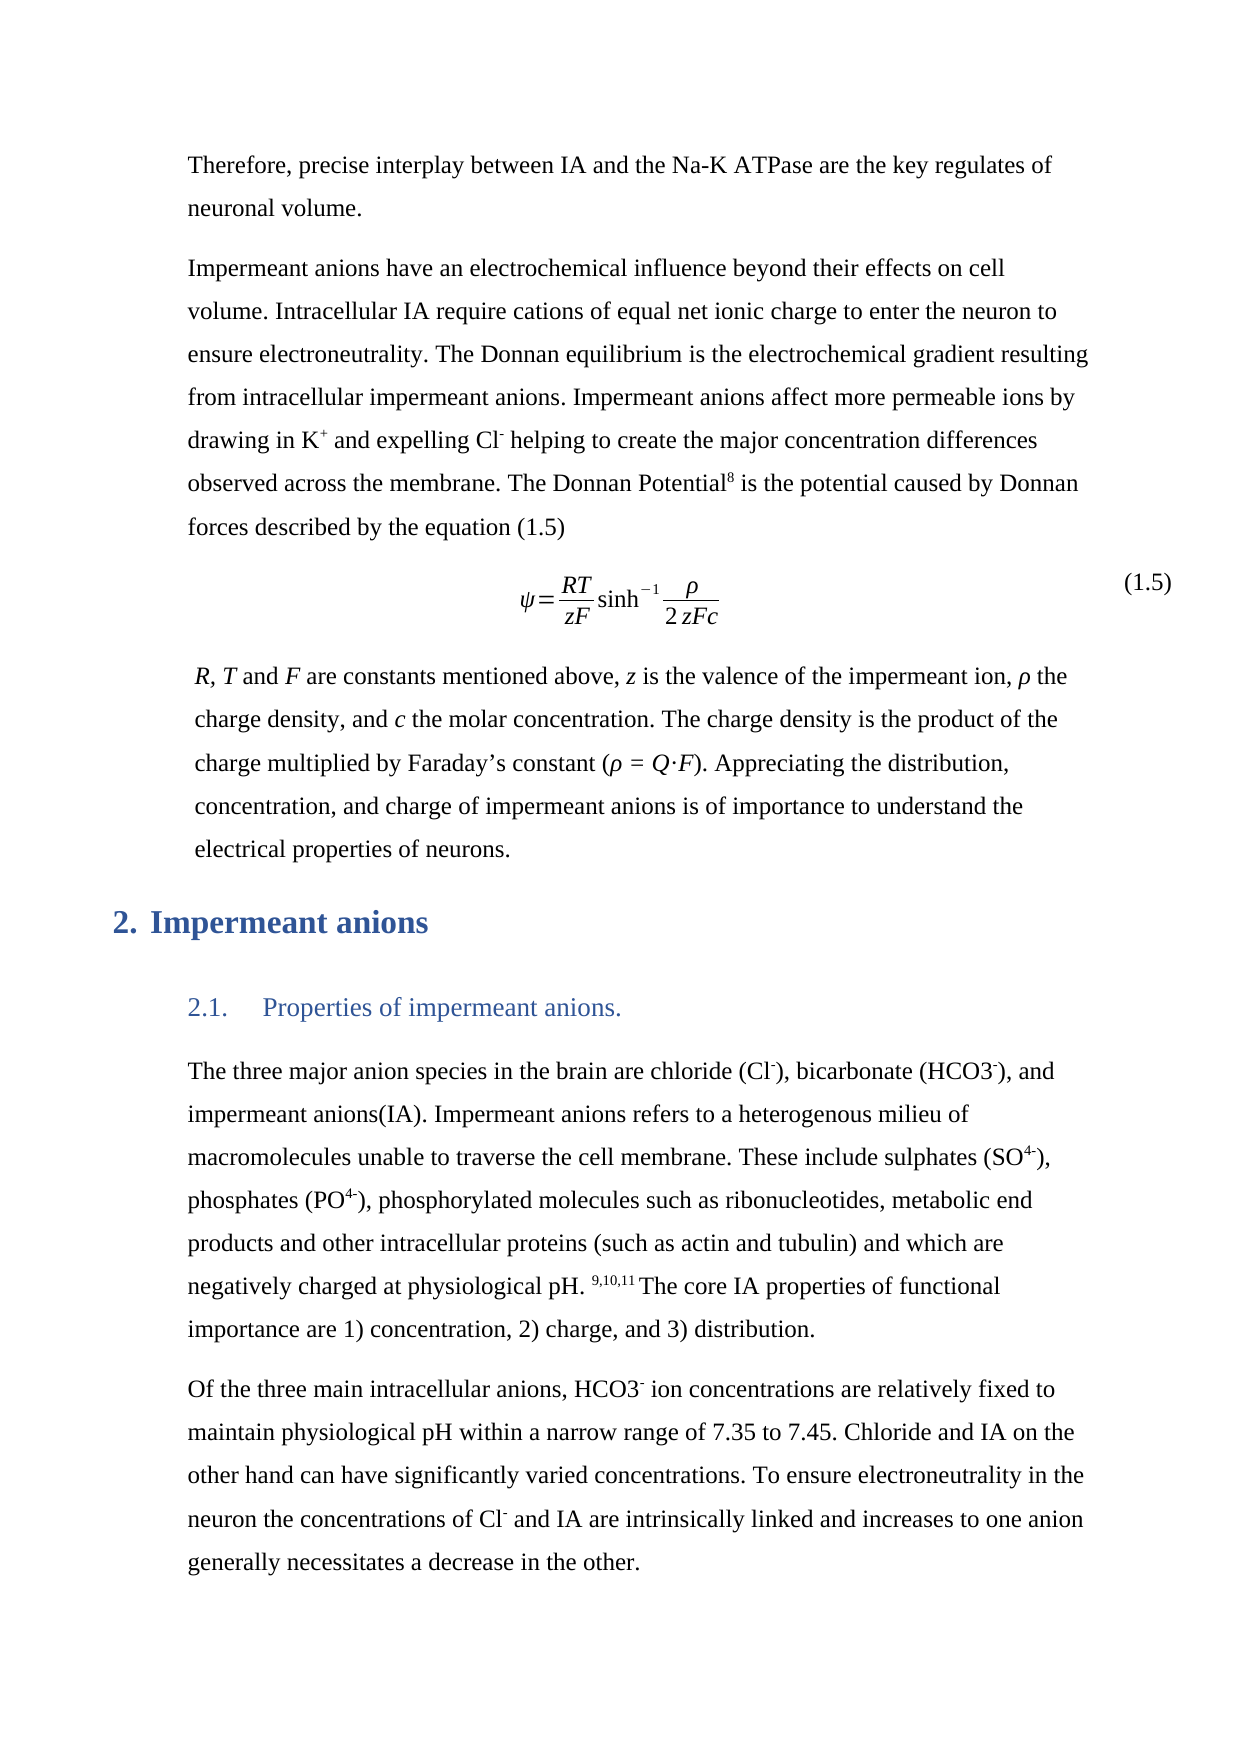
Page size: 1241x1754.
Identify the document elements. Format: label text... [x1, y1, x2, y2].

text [187, 150, 1090, 222]
subtitle Impermeant anions [112, 902, 1090, 940]
text Impermeant anions have an electrochemical influence beyond their effects on cell volume. Intracellular IA require cations of equal net ionic charge to enter the neuron to ensure electroneutrality. The Donnan equilibrium is the electrochemical gradient resulting from intracellular impermeant anions. Impermeant anions affect more permeable ions by drawing in K+ and expelling Cl- helping to create the major concentration differences observed across the membrane. The Donnan Potential is the potential caused by Donnan forces described by the equation (1.5) [187, 253, 1090, 540]
text The three major anion species in the brain are chloride (Cl-), bicarbonate (HCO3-), and impermeant anions(IA). Impermeant anions refers to a heterogenous milieu of macromolecules unable to traverse the cell membrane. These include sulphates (SO4-), phosphates (PO4-), phosphorylated molecules such as ribonucleotides, metabolic end products and other intracellular proteins (such as actin and tubulin) and which are negatively charged at physiological pH. ,, The core IA properties of functional importance are 1) concentration, 2) charge, and 3) distribution. [187, 1056, 1090, 1343]
subtitle Properties of impermeant anions. [187, 991, 1090, 1022]
text R, T and F are constants mentioned above, z is the valence of the impermeant ion, ρ the charge density, and c the molar concentration. The charge density is the product of the charge multiplied by Faraday’s constant (ρ = Q·F). Appreciating the distribution, concentration, and charge of impermeant anions is of importance to understand the electrical properties of neurons. [194, 661, 1090, 863]
text Of the three main intracellular anions, HCO3- ion concentrations are relatively fixed to maintain physiological pH within a narrow range of 7.35 to 7.45. Chloride and IA on the other hand can have significantly varied concentrations. To ensure electroneutrality in the neuron the concentrations of Cl- and IA are intrinsically linked and increases to one anion generally necessitates a decrease in the other. [187, 1374, 1090, 1576]
